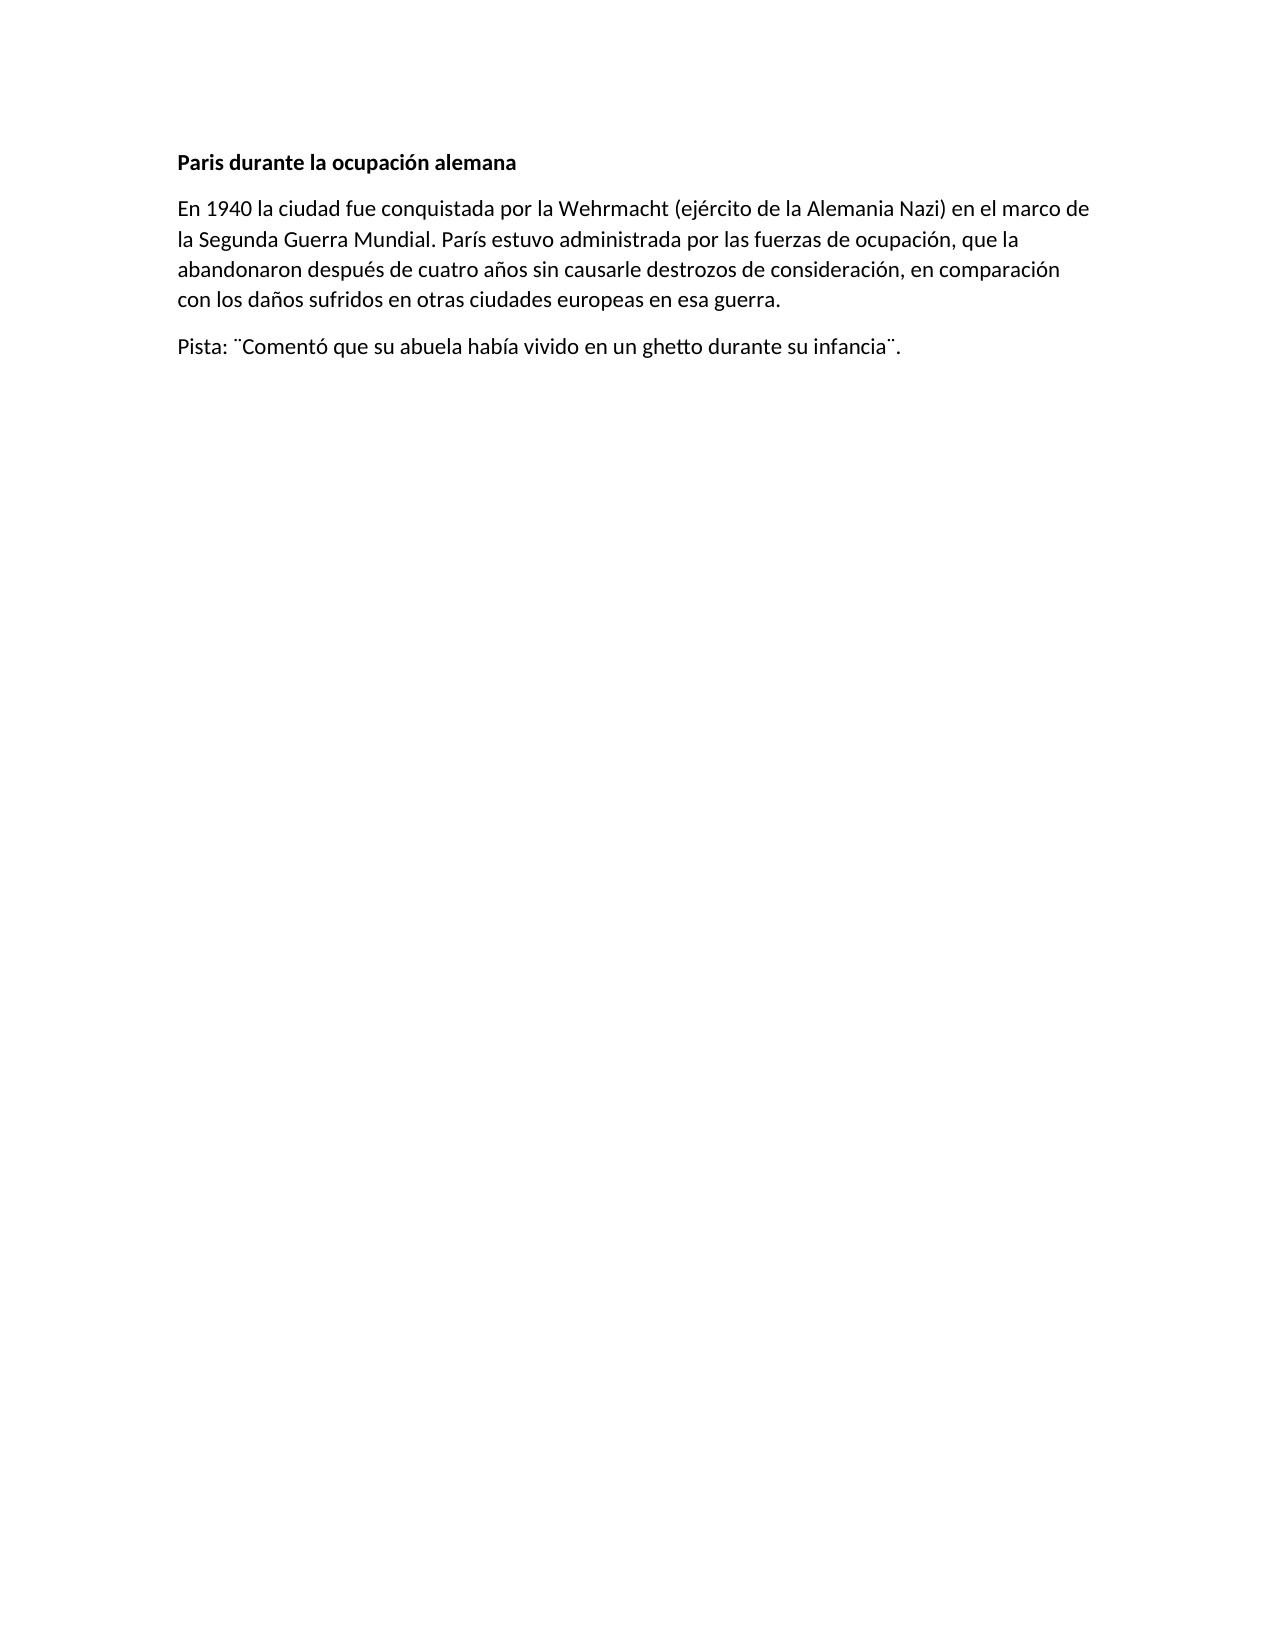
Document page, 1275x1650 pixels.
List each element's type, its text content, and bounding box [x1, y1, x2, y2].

text Pista: ¨Comentó que su abuela había vivido en un ghetto durante su infancia¨. [177, 332, 1098, 360]
text En 1940 la ciudad fue conquistada por la Wehrmacht (ejército de la Alemania Nazi) en el marco de la Segunda Guerra Mundial. París estuvo administrada por las fuerzas de ocupación, que la abandonaron después de cuatro años sin causarle destrozos de consideración, en comparación con los daños sufridos en otras ciudades europeas en esa guerra. [177, 194, 1098, 313]
text Paris durante la ocupación alemana [177, 148, 1098, 176]
